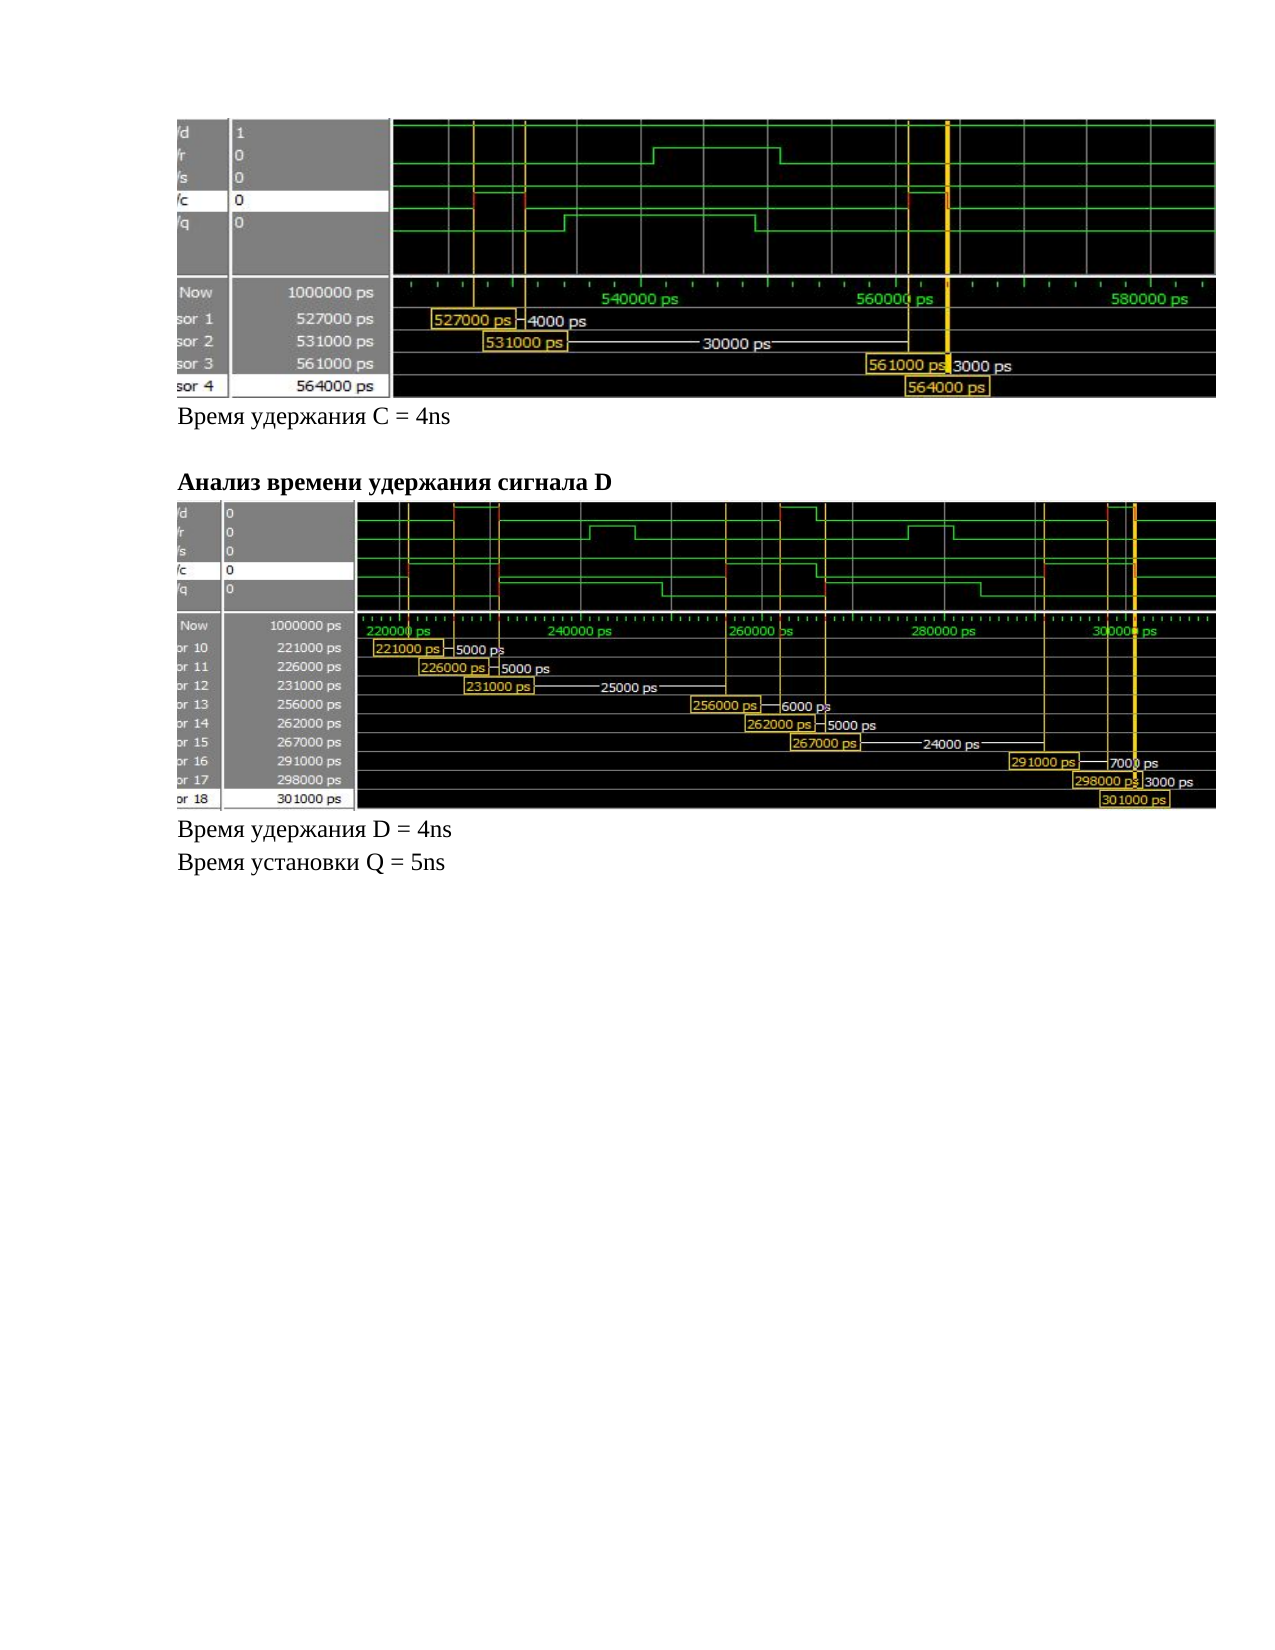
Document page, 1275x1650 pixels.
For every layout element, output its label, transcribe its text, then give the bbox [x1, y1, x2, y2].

picture [177, 500, 1216, 811]
text Время удержания С = 4ns [177, 401, 1216, 430]
text Анализ времени удержания сигнала D [177, 467, 1216, 496]
picture [177, 118, 1216, 398]
text Время установки Q = 5ns [177, 847, 1216, 876]
text Время удержания D = 4ns [177, 814, 1216, 843]
